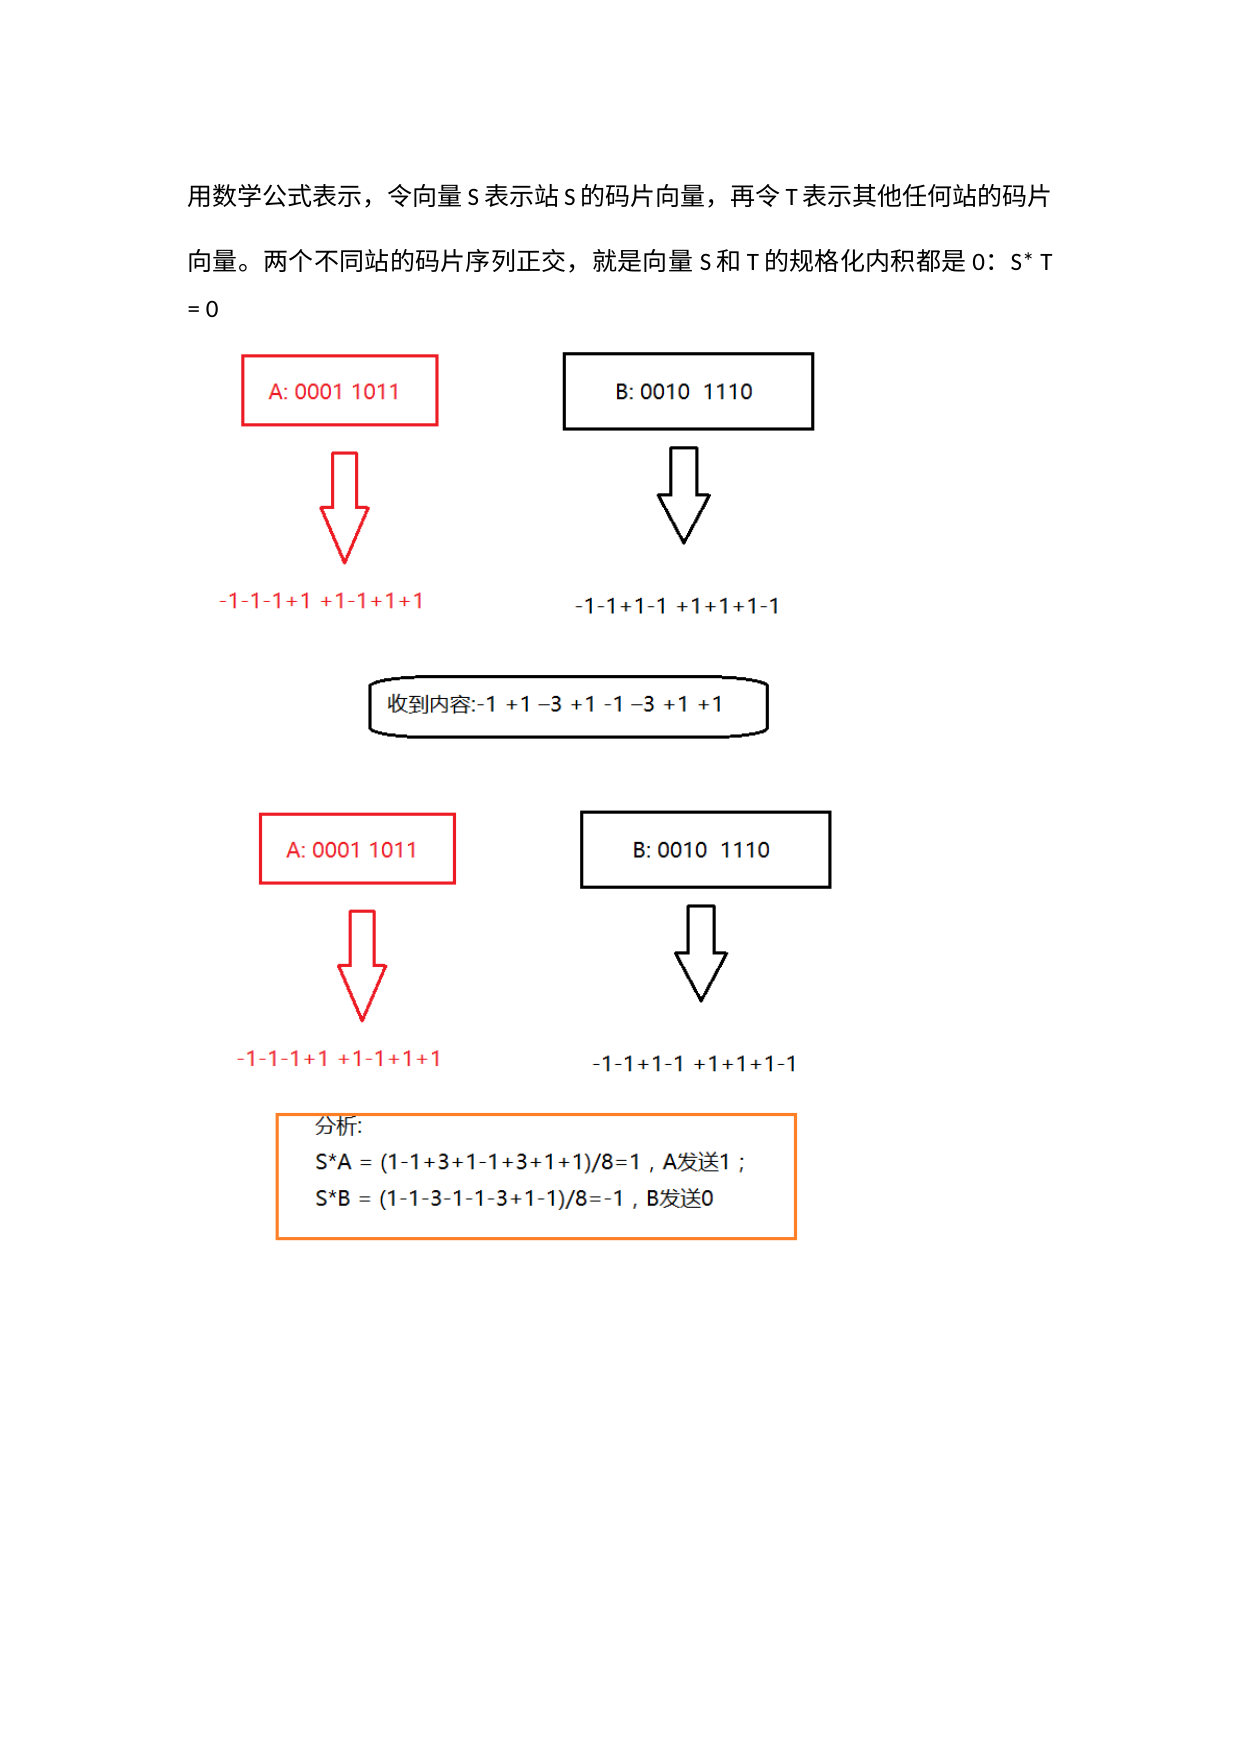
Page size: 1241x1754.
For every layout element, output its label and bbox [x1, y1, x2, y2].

text [187, 162, 1053, 324]
picture [187, 324, 854, 648]
picture [187, 649, 868, 1260]
